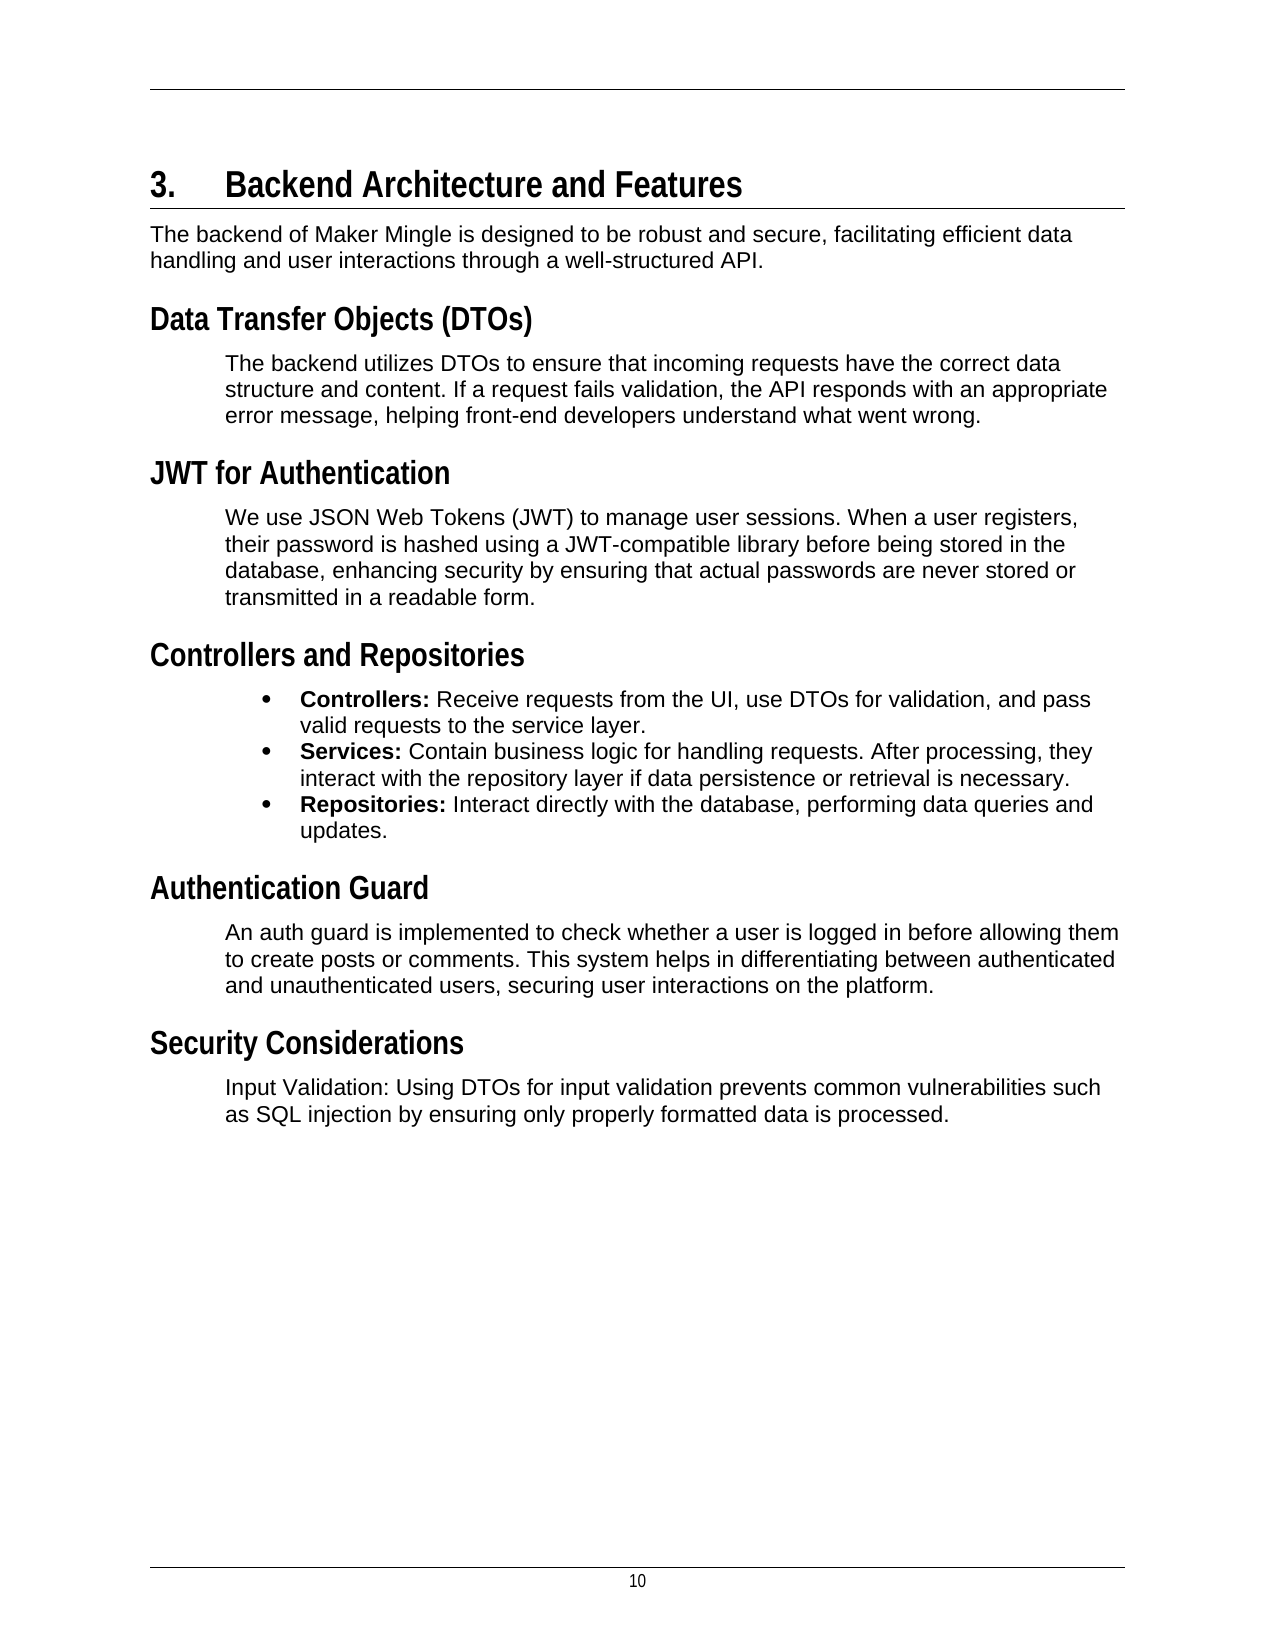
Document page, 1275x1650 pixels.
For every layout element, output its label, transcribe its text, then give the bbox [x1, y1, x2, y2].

subtitle Security Considerations [150, 1023, 1125, 1062]
text The backend of Maker Mingle is designed to be robust and secure, facilitating efficient data handling and user interactions through a well-structured API. [150, 221, 1125, 274]
subtitle Data Transfer Objects (DTOs) [150, 299, 1125, 337]
text An auth guard is implemented to check whether a user is logged in before allowing them to create posts or comments. This system helps in differentiating between authenticated and unauthenticated users, securing user interactions on the platform. [225, 919, 1125, 998]
text Input Validation: Using DTOs for input validation prevents common vulnerabilities such as SQL injection by ensuring only properly formatted data is processed. [225, 1074, 1125, 1127]
list Services: Contain business logic for handling requests. After processing, they interact with the repository layer if data persistence or retrieval is necessary. [262, 738, 1125, 791]
list Controllers: Receive requests from the UI, use DTOs for validation, and pass valid requests to the service layer. [262, 686, 1125, 738]
subtitle Controllers and Repositories [150, 635, 1125, 673]
subtitle Authentication Guard [150, 869, 1125, 907]
list Repositories: Interact directly with the database, performing data queries and updates. [262, 791, 1125, 844]
subtitle Backend Architecture and Features [150, 162, 1125, 208]
subtitle JWT for Authentication [150, 454, 1125, 492]
list The backend utilizes DTOs to ensure that incoming requests have the correct data structure and content. If a request fails validation, the API responds with an appropriate error message, helping front-end developers understand what went wrong. [225, 349, 1125, 429]
text We use JSON Web Tokens (JWT) to manage user sessions. When a user registers, their password is hashed using a JWT-compatible library before being stored in the database, enhancing security by ensuring that actual passwords are never stored or transmitted in a readable form. [225, 504, 1125, 610]
